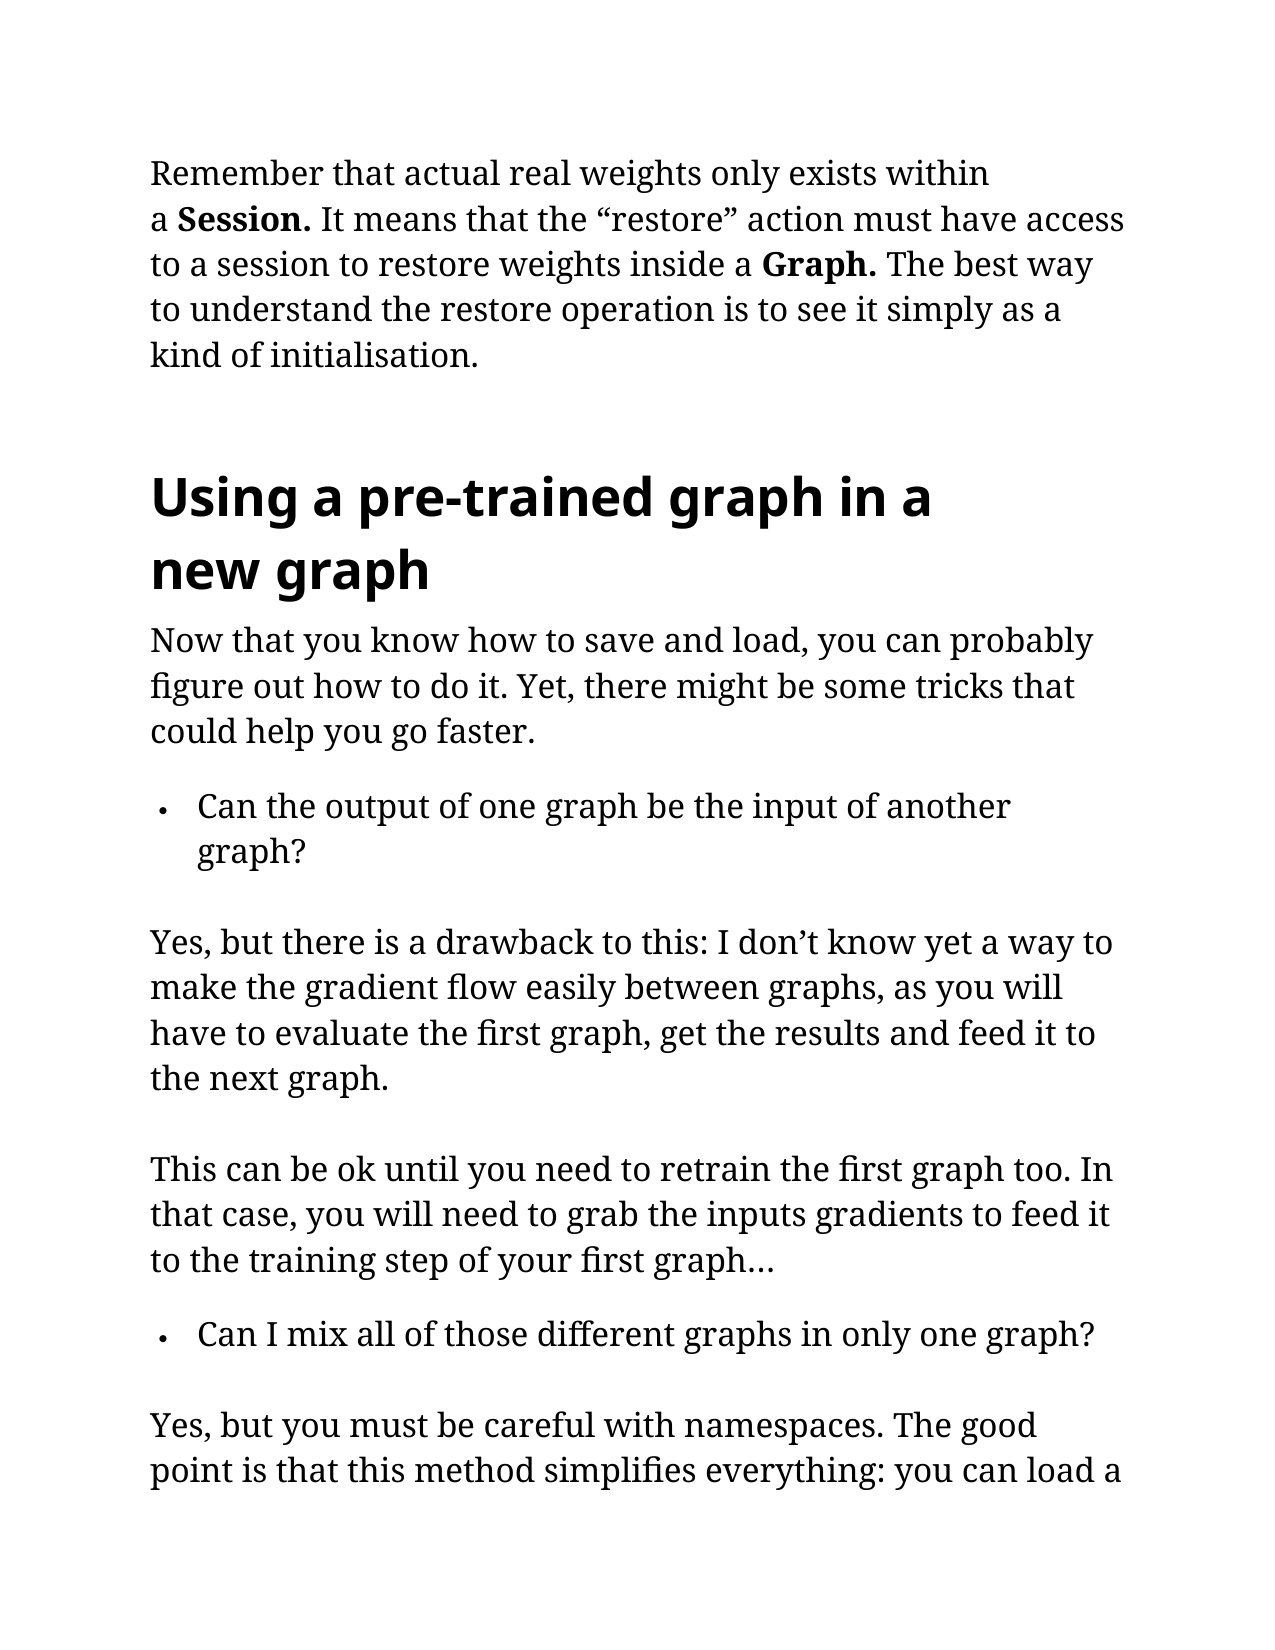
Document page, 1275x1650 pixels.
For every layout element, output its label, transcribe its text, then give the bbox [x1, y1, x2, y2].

list Can the output of one graph be the input of another graph? [159, 783, 1125, 873]
text Now that you know how to save and load, you can probably figure out how to do it. Yet, there might be some tricks that could help you go faster. [150, 617, 1125, 753]
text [150, 1402, 1125, 1493]
text Yes, but there is a drawback to this: I don’t know yet a way to make the gradient flow easily between graphs, as you will have to evaluate the first graph, get the results and feed it to the next graph. [150, 919, 1125, 1100]
text This can be ok until you need to retrain the first graph too. In that case, you will need to grab the inputs gradients to feed it to the training step of your first graph… [150, 1146, 1125, 1282]
text Using a pre-trained graph in a new graph [150, 460, 1125, 605]
text Remember that actual real weights only exists within a Session. It means that the “restore” action must have access to a session to restore weights inside a Graph. The best way to understand the restore operation is to see it simply as a kind of initialisation. [150, 150, 1125, 377]
list Can I mix all of those different graphs in only one graph? [159, 1311, 1125, 1357]
